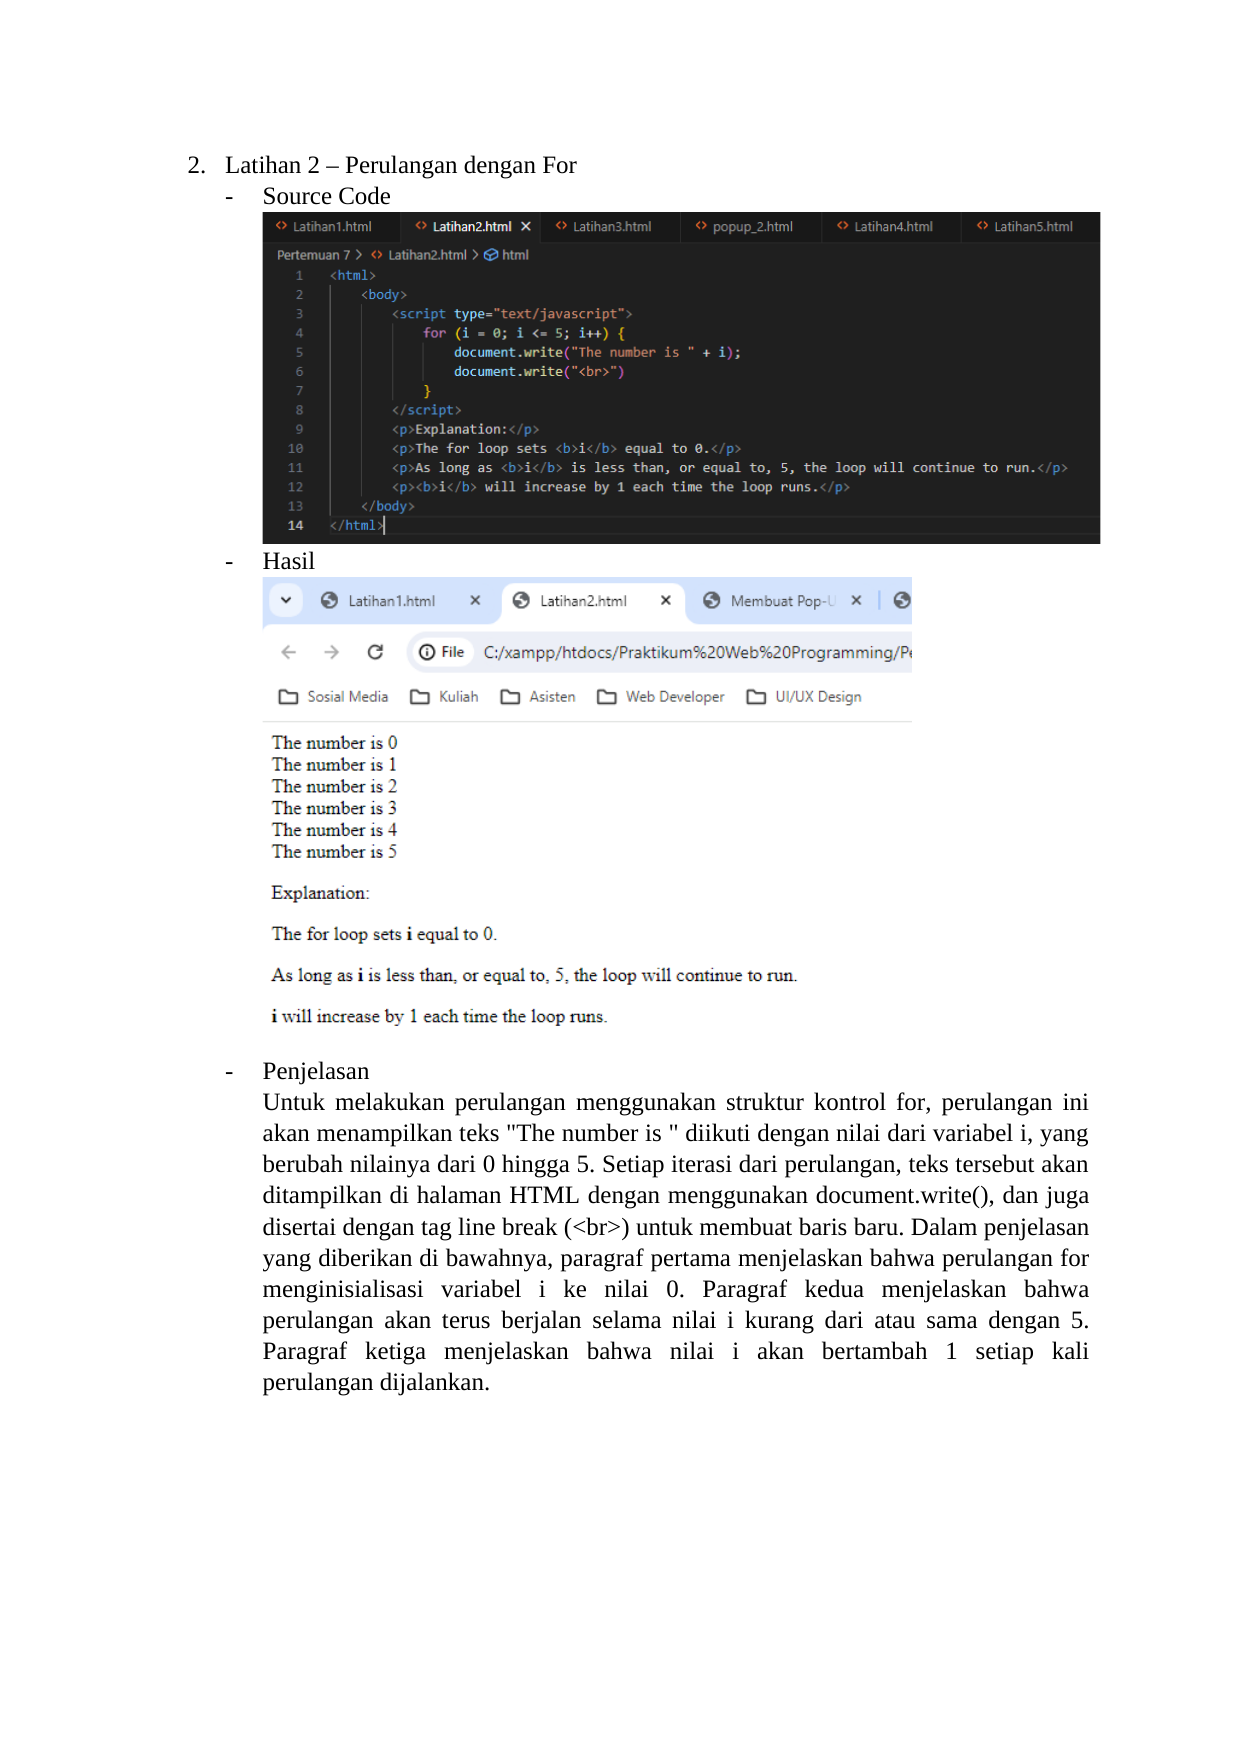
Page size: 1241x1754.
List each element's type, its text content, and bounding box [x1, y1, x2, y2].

list Untuk melakukan perulangan menggunakan struktur kontrol for, perulangan ini akan menampilkan teks "The number is " diikuti dengan nilai dari variabel i, yang berubah nilainya dari 0 hingga 5. Setiap iterasi dari perulangan, teks tersebut akan ditampilkan di halaman HTML dengan menggunakan document.write(), dan juga disertai dengan tag line break (<br>) untuk membuat baris baru. Dalam penjelasan yang diberikan di bawahnya, paragraf pertama menjelaskan bahwa perulangan for menginisialisasi variabel i ke nilai 0. Paragraf kedua menjelaskan bahwa perulangan akan terus berjalan selama nilai i kurang dari atau sama dengan 5. Paragraf ketiga menjelaskan bahwa nilai i akan bertambah 1 setiap kali perulangan dijalankan. [262, 1087, 1090, 1396]
list Penjelasan [225, 1056, 1090, 1085]
picture [262, 212, 1101, 544]
list Source Code [225, 181, 1090, 210]
list Latihan 2 – Perulangan dengan For [187, 150, 1090, 179]
list Hasil [225, 546, 1090, 575]
picture [262, 577, 912, 1055]
